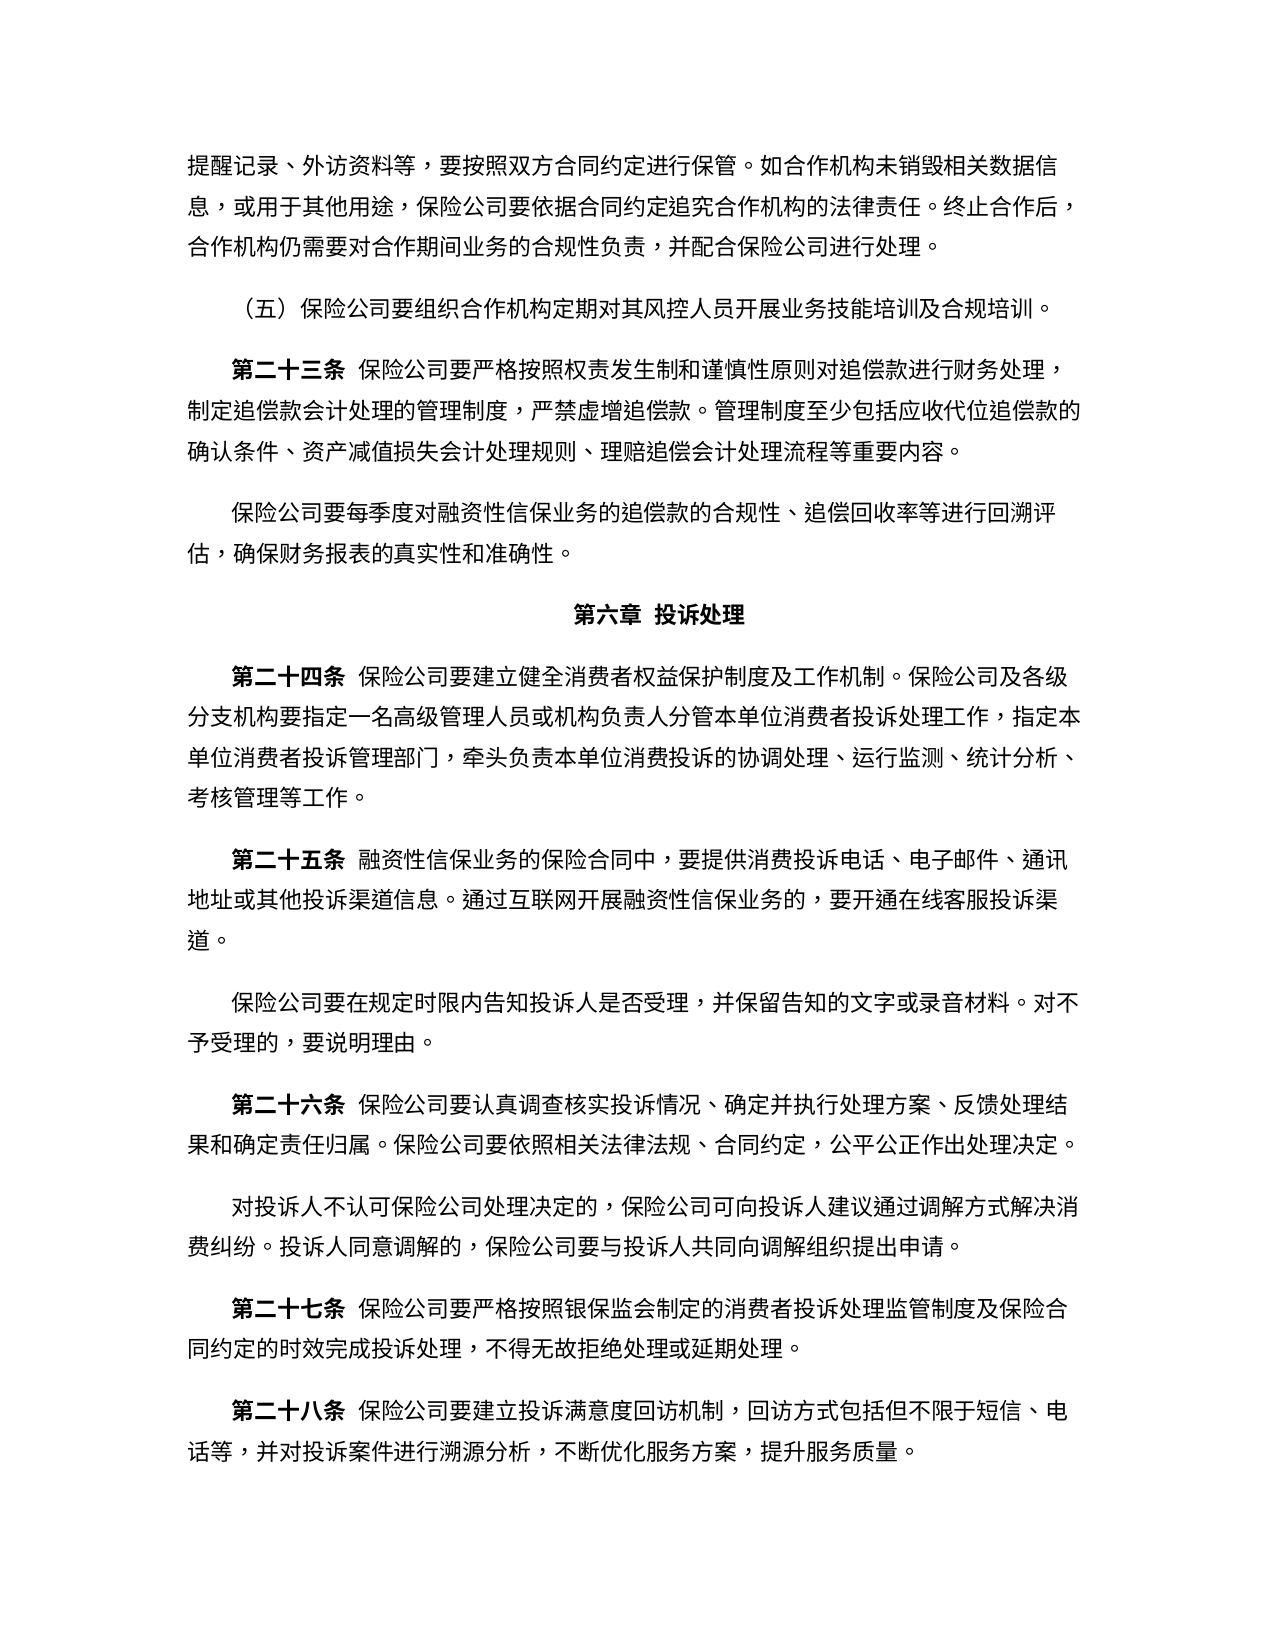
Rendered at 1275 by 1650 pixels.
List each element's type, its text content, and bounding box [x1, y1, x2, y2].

text 对投诉人不认可保险公司处理决定的，保险公司可向投诉人建议通过调解方式解决消费纠纷。投诉人同意调解的，保险公司要与投诉人共同向调解组织提出申请。 [187, 1191, 1087, 1262]
text 第二十五条 融资性信保业务的保险合同中，要提供消费投诉电话、电子邮件、通讯地址或其他投诉渠道信息。通过互联网开展融资性信保业务的，要开通在线客服投诉渠道。 [187, 844, 1087, 956]
text 第六章 投诉处理 [187, 599, 1087, 630]
text 保险公司要在规定时限内告知投诉人是否受理，并保留告知的文字或录音材料。对不予受理的，要说明理由。 [187, 986, 1087, 1058]
text 第二十七条 保险公司要严格按照银保监会制定的消费者投诉处理监管制度及保险合同约定的时效完成投诉处理，不得无故拒绝处理或延期处理。 [187, 1293, 1087, 1364]
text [187, 150, 1087, 262]
text 第二十三条 保险公司要严格按照权责发生制和谨慎性原则对追偿款进行财务处理，制定追偿款会计处理的管理制度，严禁虚增追偿款。管理制度至少包括应收代位追偿款的确认条件、资产减值损失会计处理规则、理赔追偿会计处理流程等重要内容。 [187, 354, 1087, 467]
text 第二十四条 保险公司要建立健全消费者权益保护制度及工作机制。保险公司及各级分支机构要指定一名高级管理人员或机构负责人分管本单位消费者投诉处理工作，指定本单位消费者投诉管理部门，牵头负责本单位消费投诉的协调处理、运行监测、统计分析、考核管理等工作。 [187, 660, 1087, 813]
text 保险公司要每季度对融资性信保业务的追偿款的合规性、追偿回收率等进行回溯评估，确保财务报表的真实性和准确性。 [187, 497, 1087, 569]
text 第二十八条 保险公司要建立投诉满意度回访机制，回访方式包括但不限于短信、电话等，并对投诉案件进行溯源分析，不断优化服务方案，提升服务质量。 [187, 1395, 1087, 1467]
text （五）保险公司要组织合作机构定期对其风控人员开展业务技能培训及合规培训。 [187, 293, 1087, 324]
text 第二十六条 保险公司要认真调查核实投诉情况、确定并执行处理方案、反馈处理结果和确定责任归属。保险公司要依照相关法律法规、合同约定，公平公正作出处理决定。 [187, 1088, 1087, 1160]
